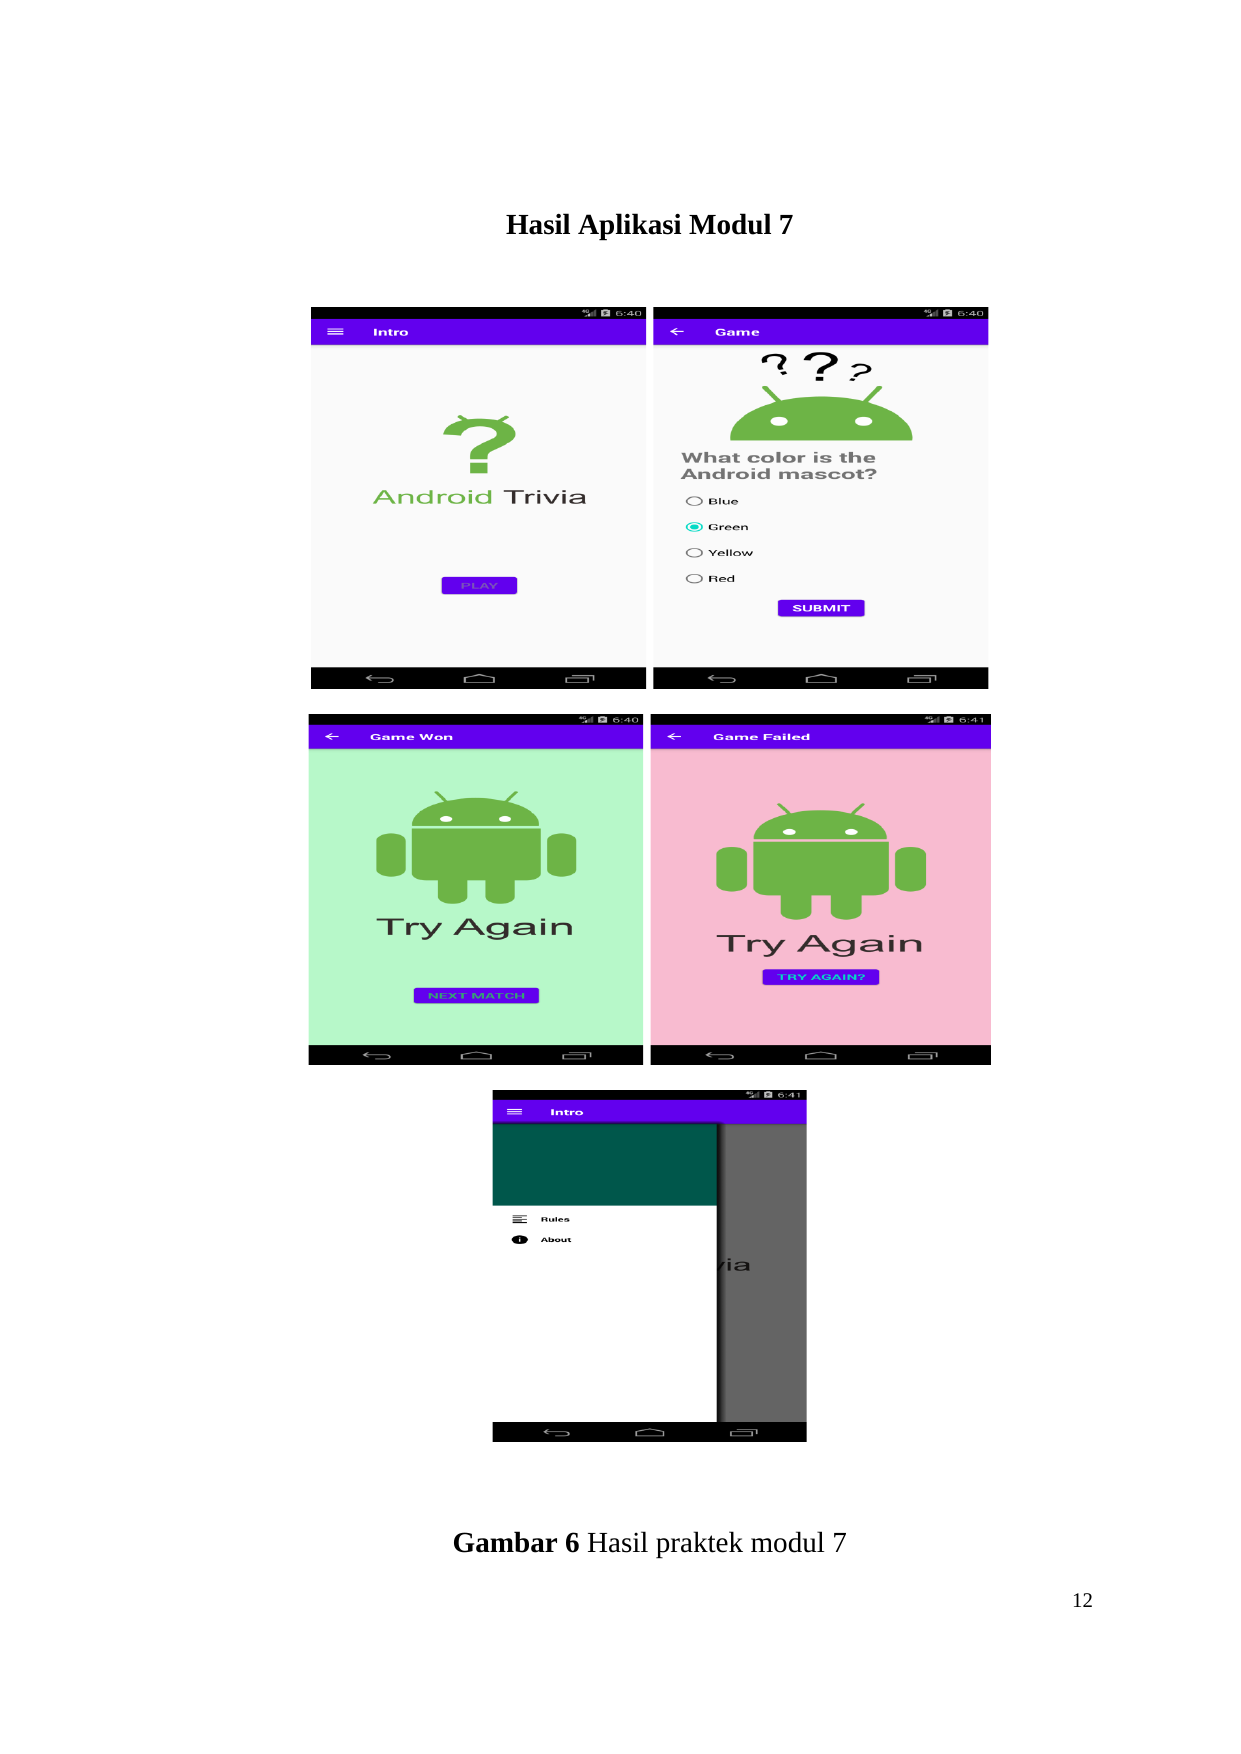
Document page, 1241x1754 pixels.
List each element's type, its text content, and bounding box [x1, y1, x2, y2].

picture [308, 714, 644, 1065]
picture [311, 307, 647, 689]
text Hasil Aplikasi Modul 7 [207, 207, 1093, 240]
picture [650, 714, 991, 1065]
picture [492, 1090, 807, 1442]
picture [653, 307, 989, 689]
text Gambar 6 Hasil praktek modul 7 [207, 1526, 1092, 1559]
